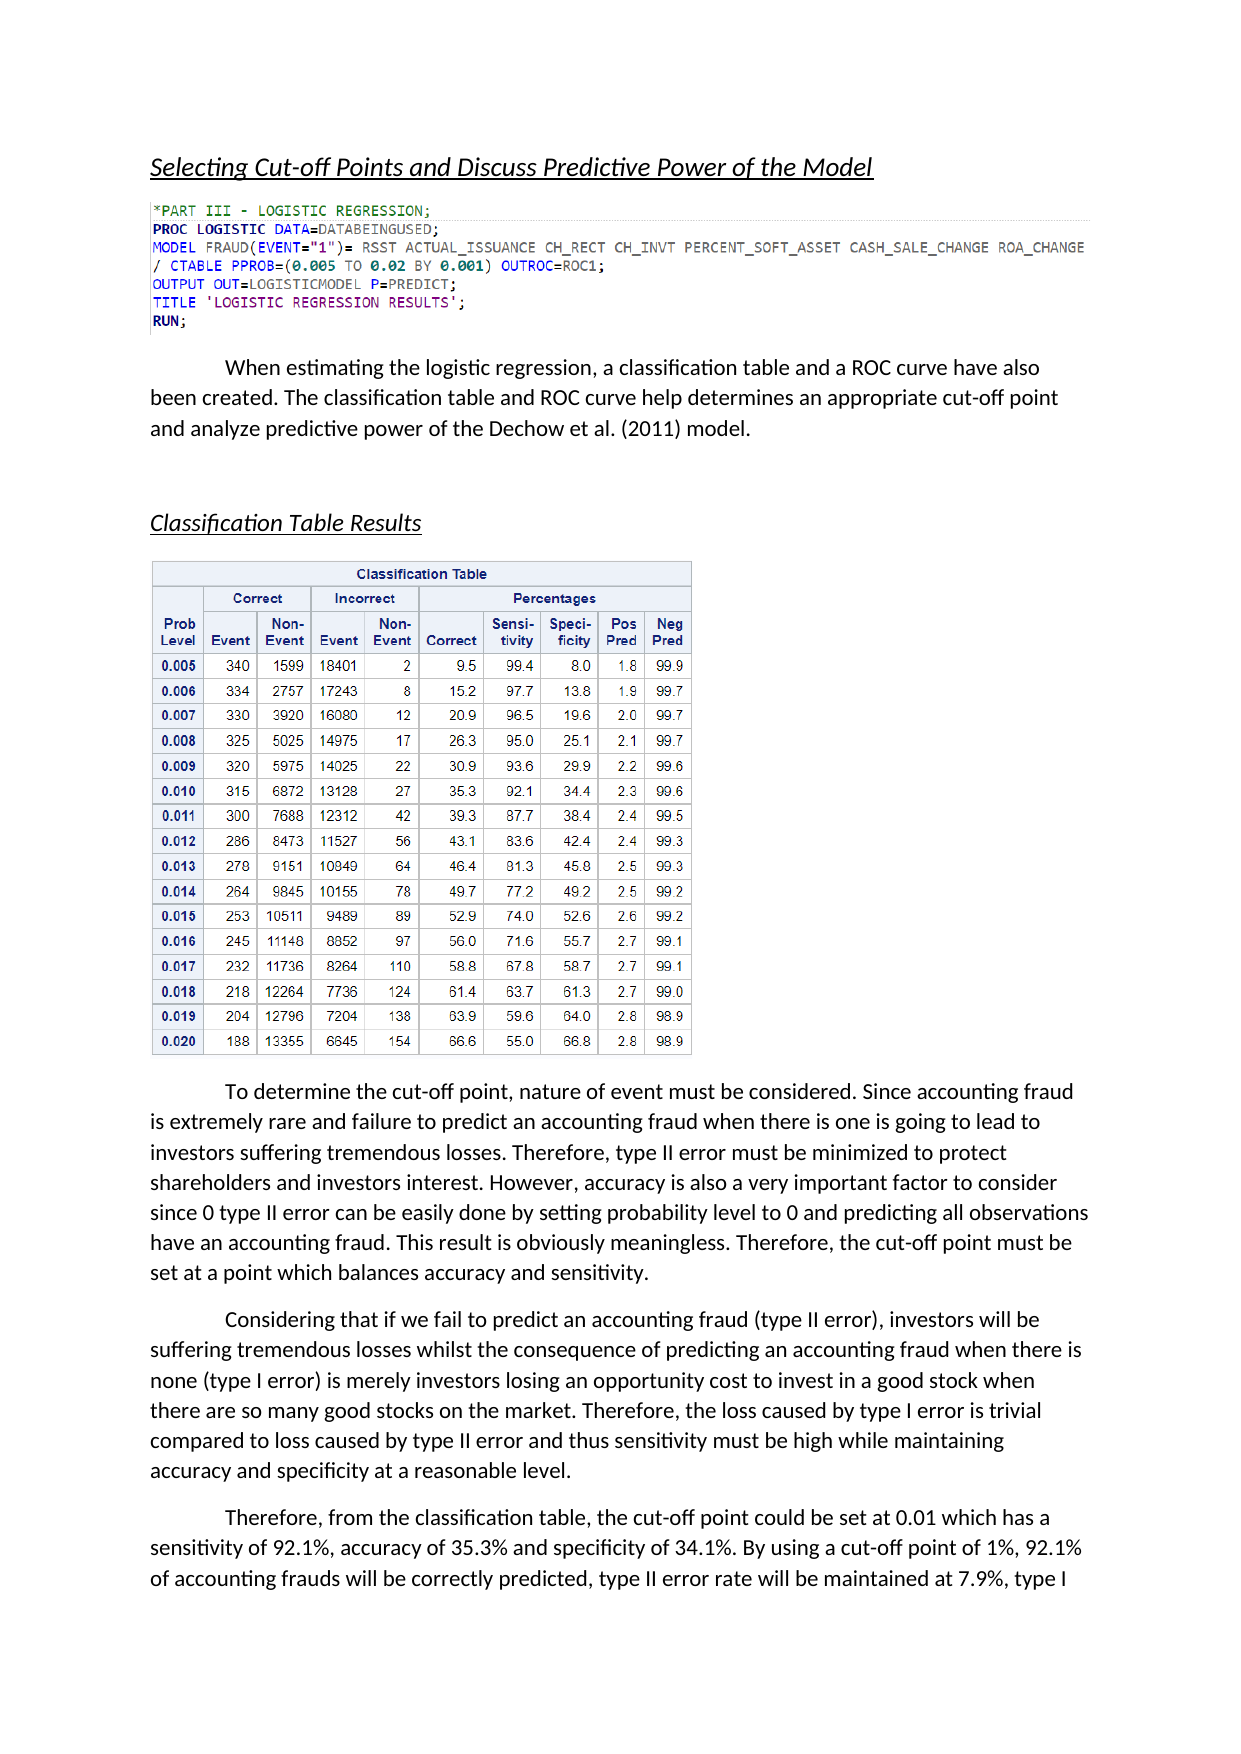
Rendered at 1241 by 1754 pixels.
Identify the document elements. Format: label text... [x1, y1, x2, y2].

text When estimating the logistic regression, a classification table and a ROC curve have also been created. The classification table and ROC curve help determines an appropriate cut-off point and analyze predictive power of the Dechow et al. (2011) model. [150, 353, 1090, 442]
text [150, 1503, 1090, 1592]
text Classification Table Results [150, 507, 1090, 538]
text Selecting Cut-off Points and Discuss Predictive Power of the Model [150, 150, 1090, 183]
text Considering that if we fail to predict an accounting fraud (type II error), investors will be suffering tremendous losses whilst the consequence of predicting an accounting fraud when there is none (type I error) is merely investors losing an opportunity cost to invest in a good stock when there are so many good stocks on the market. Therefore, the loss caused by type I error is trivial compared to loss caused by type II error and thus sensitivity must be high while maintaining accuracy and specificity at a reasonable level. [150, 1305, 1090, 1484]
text To determine the cut-off point, nature of event must be considered. Since accounting fraud is extremely rare and failure to predict an accounting fraud when there is one is going to lead to investors suffering tremendous losses. Therefore, type II error must be minimized to protect shareholders and investors interest. However, accuracy is also a very important factor to consider since 0 type II error can be easily done by setting probability level to 0 and predicting all observations have an accounting fraud. This result is obviously meaningless. Therefore, the cut-off point must be set at a point which balances accuracy and sensitivity. [150, 1077, 1090, 1286]
picture [150, 202, 1091, 335]
picture [150, 557, 693, 1059]
